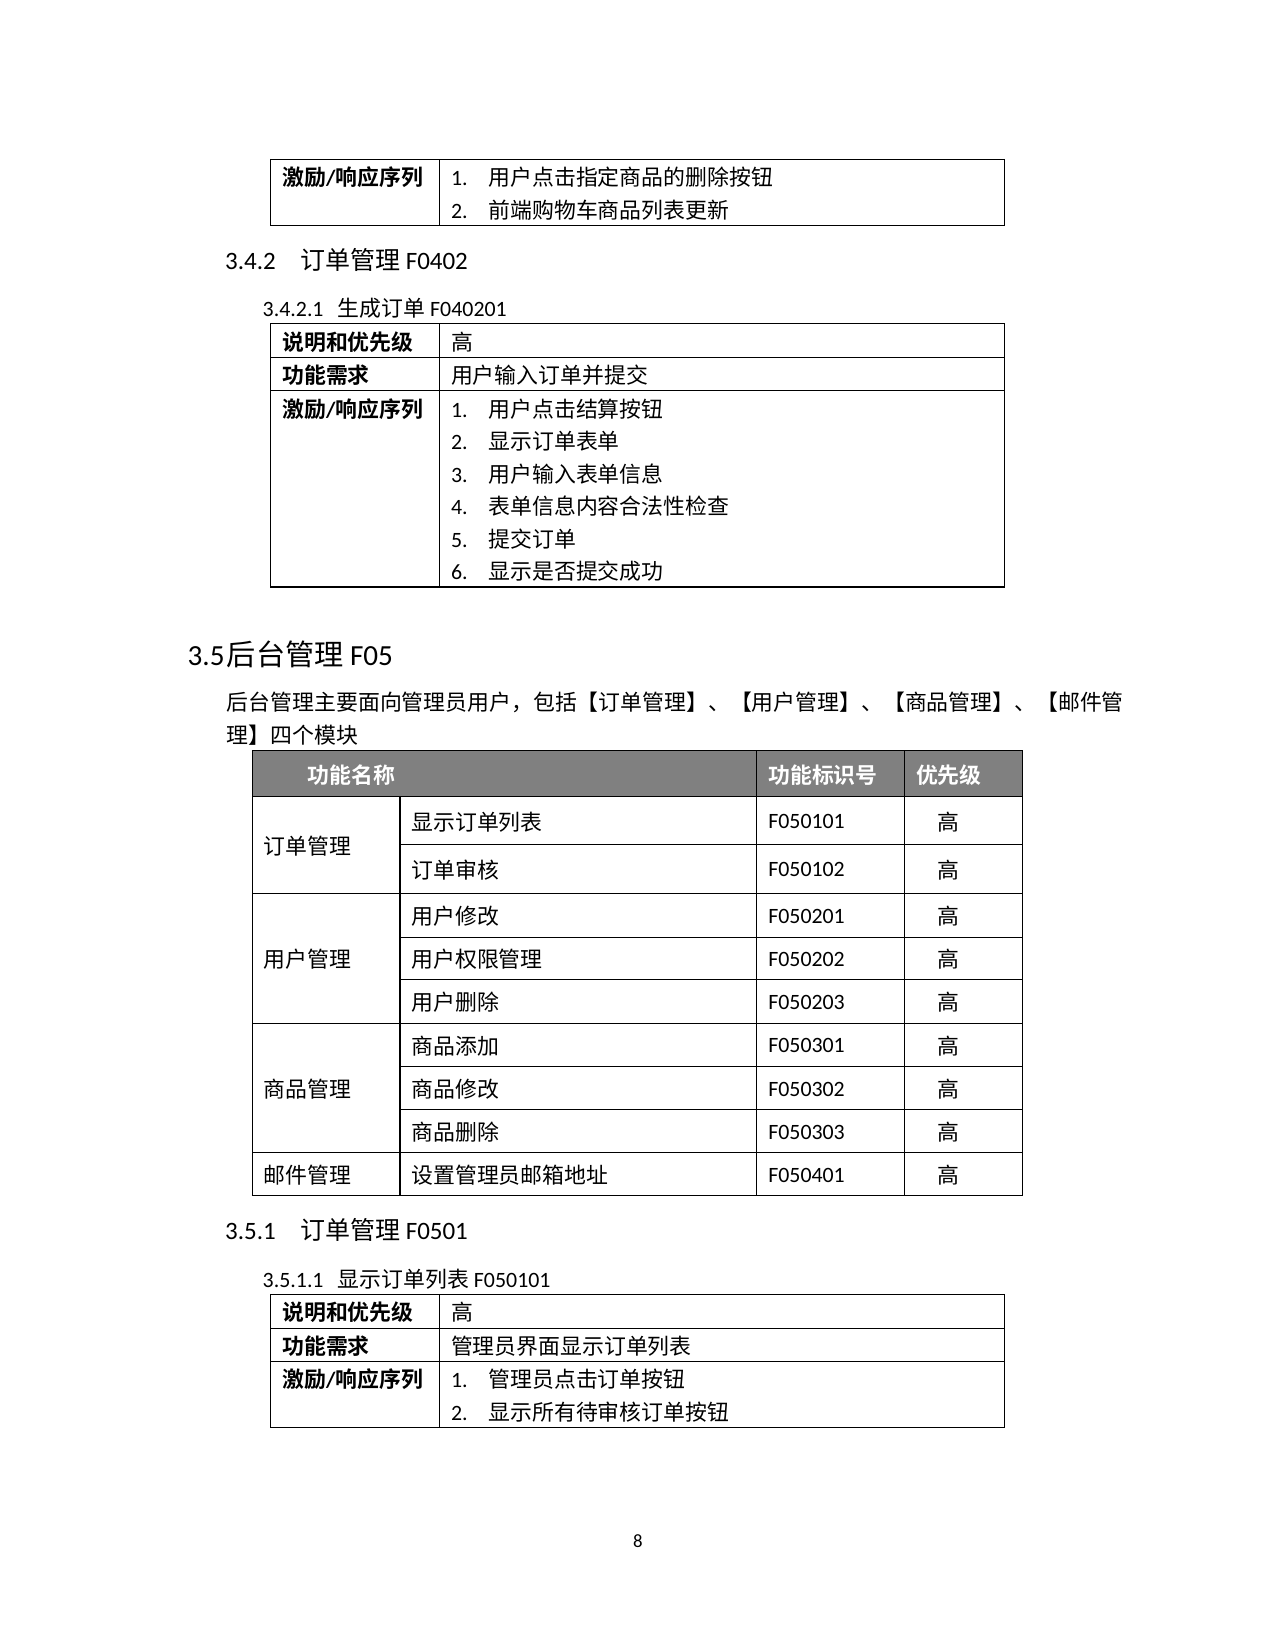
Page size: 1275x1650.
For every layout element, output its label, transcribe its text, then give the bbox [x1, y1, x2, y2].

table_cell 高 [905, 1024, 1022, 1066]
table_cell 高 [905, 894, 1022, 937]
list 订单管理 F0402 [225, 226, 1125, 291]
list 显示订单列表 F050101 [262, 1261, 1125, 1294]
table_cell 商品修改 [401, 1067, 756, 1109]
table_cell 激励/响应序列 [271, 160, 439, 225]
list 后台管理主要面向管理员用户，包括【订单管理】、【用户管理】、【商品管理】、【邮件管理】四个模块 [227, 685, 1125, 750]
table_cell F050303 [757, 1110, 904, 1152]
table_cell 高 [905, 1067, 1022, 1109]
table_cell 功能需求 [271, 1329, 439, 1361]
table_header 说明和优先级 [271, 1295, 439, 1327]
table_cell 用户修改 [401, 894, 756, 937]
table_cell 用户管理 [253, 894, 399, 1023]
table_header 说明和优先级 [271, 324, 439, 357]
table_cell 设置管理员邮箱地址 [401, 1153, 756, 1195]
table_cell 订单审核 [401, 845, 756, 893]
table_header 功能名称 [253, 751, 756, 796]
table_cell 用户点击结算按钮 显示订单表单 用户输入表单信息 表单信息内容合法性检查 提交订单 显示是否提交成功 [440, 391, 1004, 586]
table_cell 商品管理 [253, 1024, 399, 1152]
list 生成订单 F040201 [262, 291, 1125, 323]
table_cell F050401 [757, 1153, 904, 1195]
table_cell 邮件管理 [253, 1153, 399, 1195]
table_cell 用户点击指定商品的删除按钮 前端购物车商品列表更新 [440, 160, 1004, 225]
table_cell 订单管理 [253, 797, 399, 893]
table_header 优先级 [905, 751, 1022, 796]
table_cell 高 [905, 1153, 1022, 1195]
table_cell 用户删除 [401, 980, 756, 1023]
table_cell 高 [905, 980, 1022, 1023]
table_header 功能标识号 [757, 751, 904, 796]
table_cell F050101 [757, 797, 904, 844]
table_cell F050102 [757, 845, 904, 893]
table_cell F050301 [757, 1024, 904, 1066]
table_header 高 [440, 1295, 1004, 1327]
table_header 高 [440, 324, 1004, 357]
table_cell 高 [905, 938, 1022, 979]
table_cell F050302 [757, 1067, 904, 1109]
table_cell 管理员界面显示订单列表 [440, 1329, 1004, 1361]
table_cell 高 [905, 845, 1022, 893]
table_cell 用户权限管理 [401, 938, 756, 979]
table_cell 高 [905, 1110, 1022, 1152]
table_cell 功能需求 [271, 358, 439, 390]
table_cell 显示订单列表 [401, 797, 756, 844]
table_cell 激励/响应序列 [271, 391, 439, 586]
table_cell F050202 [757, 938, 904, 979]
table_cell F050201 [757, 894, 904, 937]
table_cell 激励/响应序列 [271, 1362, 439, 1427]
table_cell 商品添加 [401, 1024, 756, 1066]
table_cell F050203 [757, 980, 904, 1023]
list 后台管理 F05 [187, 620, 1125, 685]
table_cell 管理员点击订单按钮 显示所有待审核订单按钮 [440, 1362, 1004, 1427]
table_cell 高 [905, 797, 1022, 844]
table_cell 商品删除 [401, 1110, 756, 1152]
list 订单管理 F0501 [225, 1196, 1125, 1261]
table_cell 用户输入订单并提交 [440, 358, 1004, 390]
